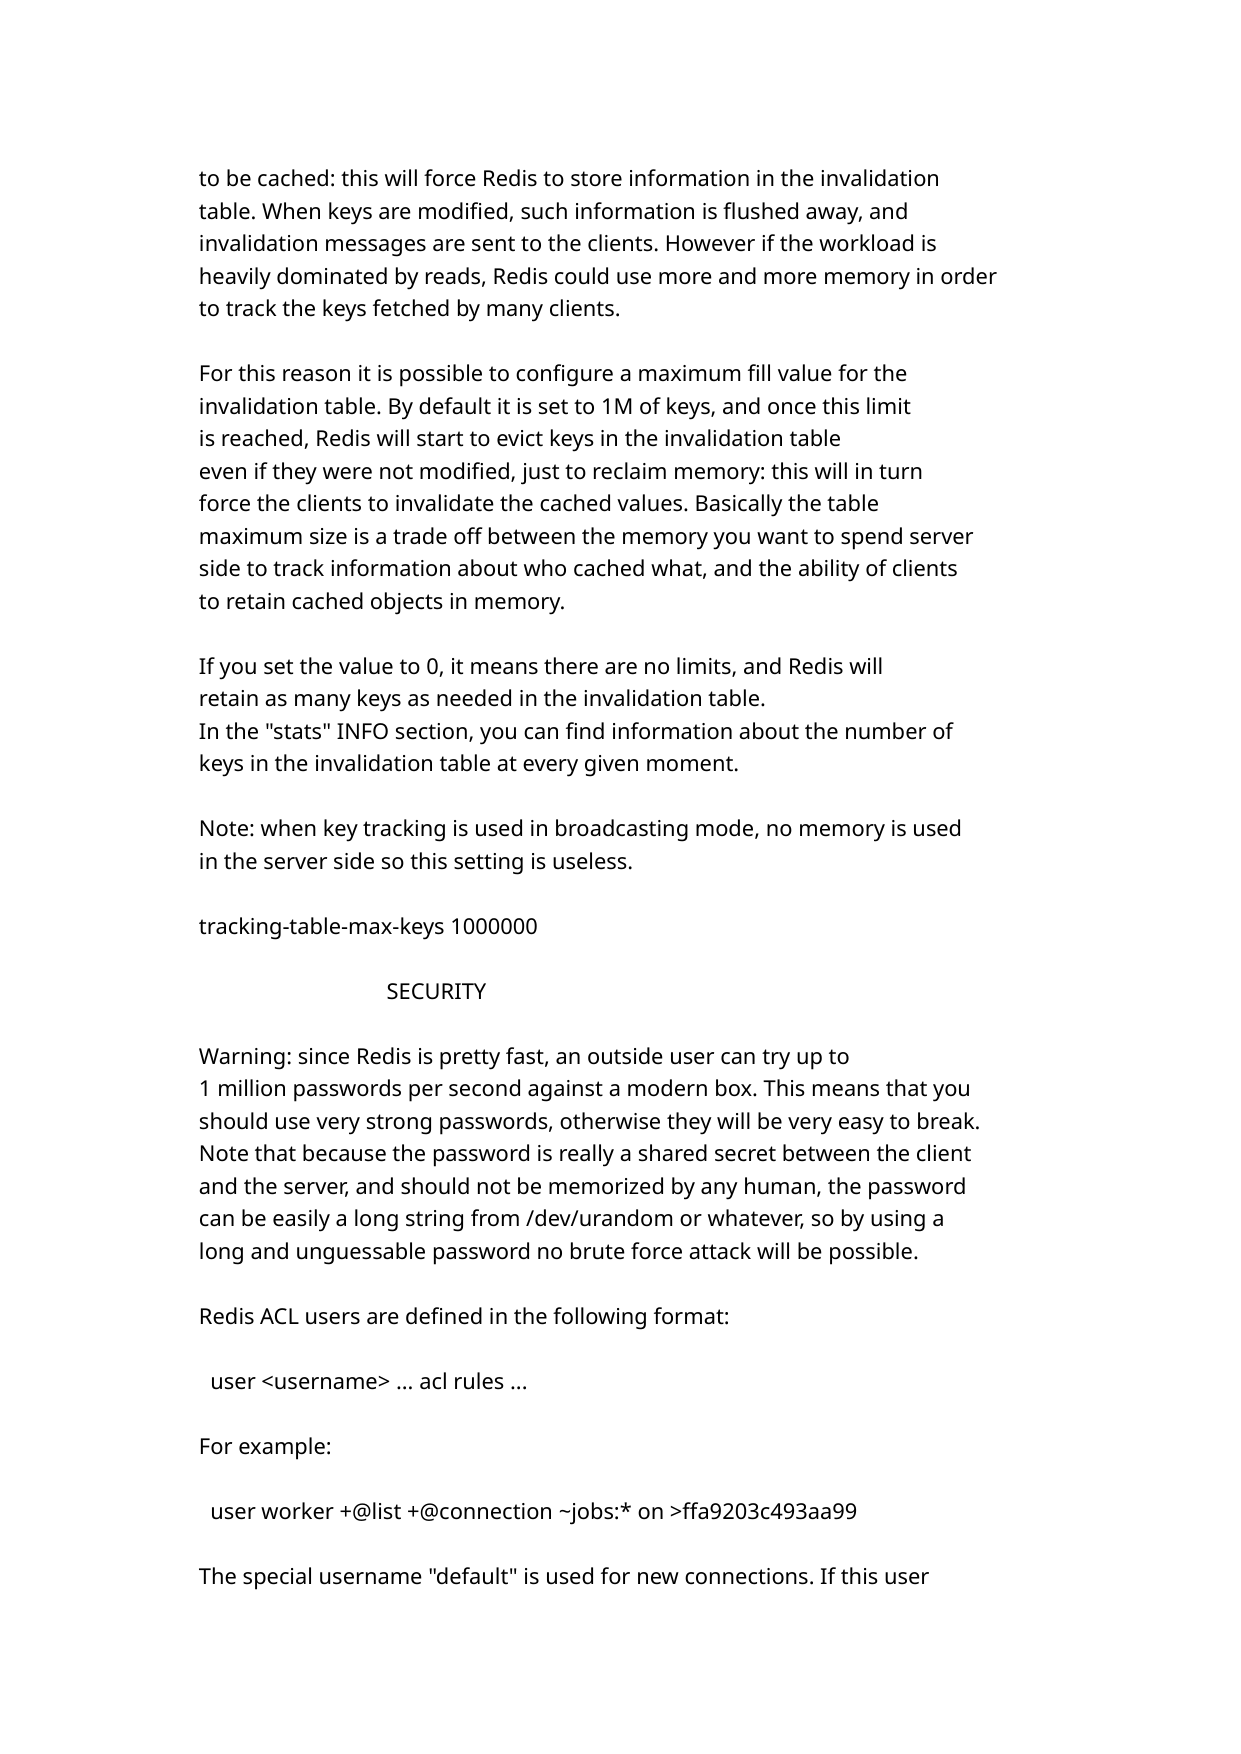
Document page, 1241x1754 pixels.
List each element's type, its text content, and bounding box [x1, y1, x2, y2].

text maximum size is a trade off between the memory you want to spend server [187, 519, 1053, 552]
text In the "stats" INFO section, you can find information about the number of [187, 714, 1053, 747]
text invalidation messages are sent to the clients. However if the workload is [187, 227, 1053, 259]
text Warning: since Redis is pretty fast, an outside user can try up to [187, 1039, 1053, 1072]
text force the clients to invalidate the cached values. Basically the table [187, 487, 1053, 519]
text in the server side so this setting is useless. [187, 844, 1053, 877]
text 1 million passwords per second against a modern box. This means that you [187, 1072, 1053, 1104]
text user <username> ... acl rules ... [187, 1364, 1053, 1397]
text keys in the invalidation table at every given moment. [187, 747, 1053, 779]
text table. When keys are modified, such information is flushed away, and [187, 194, 1053, 227]
text If you set the value to 0, it means there are no limits, and Redis will [187, 649, 1053, 682]
text Note: when key tracking is used in broadcasting mode, no memory is used [187, 812, 1053, 844]
text can be easily a long string from /dev/urandom or whatever, so by using a [187, 1202, 1053, 1234]
text even if they were not modified, just to reclaim memory: this will in turn [187, 454, 1053, 487]
text retain as many keys as needed in the invalidation table. [187, 682, 1053, 714]
text long and unguessable password no brute force attack will be possible. [187, 1234, 1053, 1267]
text invalidation table. By default it is set to 1M of keys, and once this limit [187, 389, 1053, 422]
text For this reason it is possible to configure a maximum fill value for the [187, 357, 1053, 389]
text Note that because the password is really a shared secret between the client [187, 1137, 1053, 1169]
text side to track information about who cached what, and the ability of clients [187, 552, 1053, 584]
text to track the keys fetched by many clients. [187, 292, 1053, 324]
text to be cached: this will force Redis to store information in the invalidation [187, 162, 1053, 194]
text should use very strong passwords, otherwise they will be very easy to break. [187, 1104, 1053, 1137]
text tracking-table-max-keys 1000000 [187, 909, 1053, 942]
text For example: [187, 1429, 1053, 1462]
text The special username "default" is used for new connections. If this user [187, 1559, 1053, 1592]
text user worker +@list +@connection ~jobs:* on >ffa9203c493aa99 [187, 1494, 1053, 1527]
text is reached, Redis will start to evict keys in the invalidation table [187, 422, 1053, 454]
text to retain cached objects in memory. [187, 584, 1053, 617]
text and the server, and should not be memorized by any human, the password [187, 1169, 1053, 1202]
text heavily dominated by reads, Redis could use more and more memory in order [187, 259, 1053, 292]
text SECURITY [187, 974, 1053, 1007]
text Redis ACL users are defined in the following format: [187, 1299, 1053, 1332]
